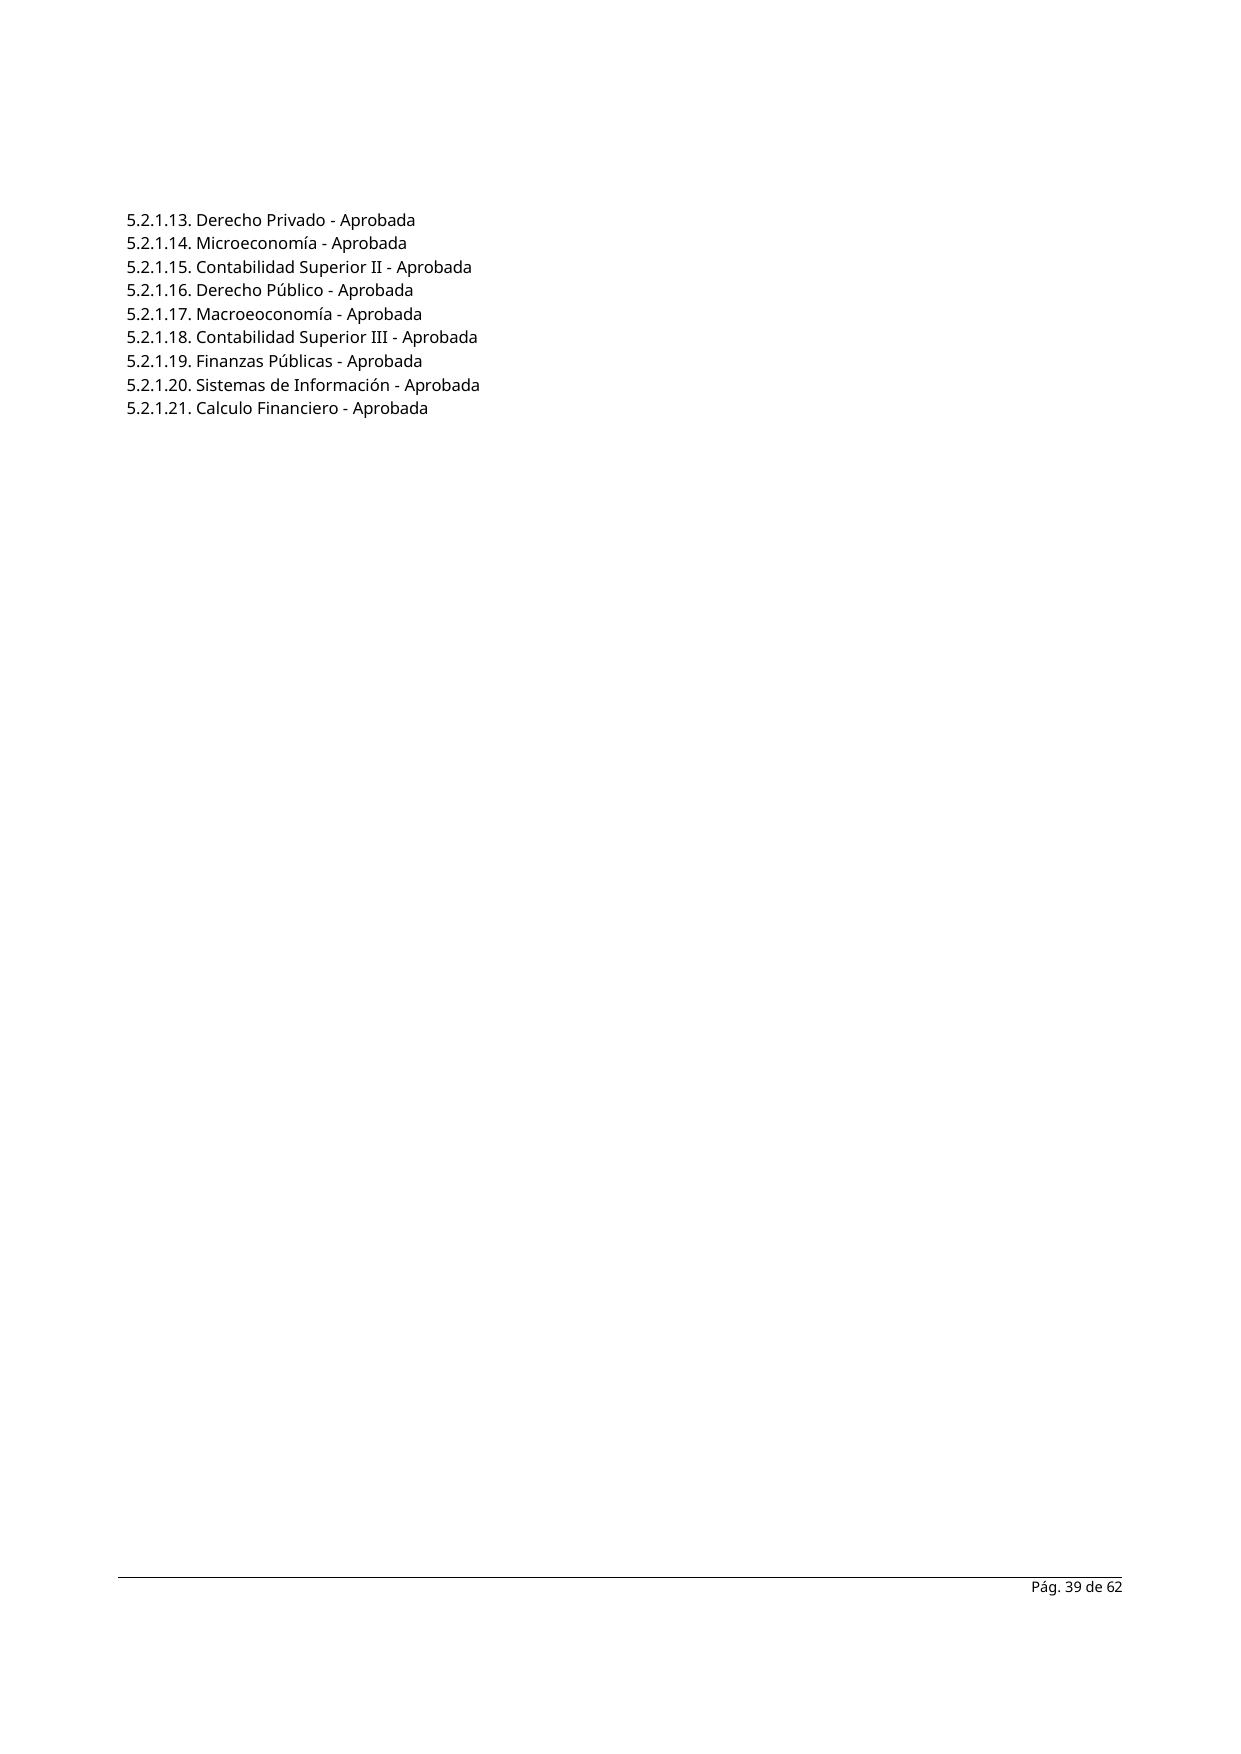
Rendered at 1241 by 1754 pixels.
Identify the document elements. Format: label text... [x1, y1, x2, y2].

list Derecho Público - Aprobada [126, 279, 1063, 302]
list Derecho Privado - Aprobada [126, 208, 1063, 231]
list Macroeoconomía - Aprobada [126, 302, 1063, 325]
list Microeconomía - Aprobada [126, 232, 1063, 254]
list Contabilidad Superior II - Aprobada [126, 255, 1063, 278]
list Calculo Financiero - Aprobada [126, 397, 1063, 419]
list Finanzas Públicas - Aprobada [126, 349, 1063, 372]
list Contabilidad Superior III - Aprobada [126, 326, 1063, 349]
list Sistemas de Información - Aprobada [126, 373, 1063, 396]
